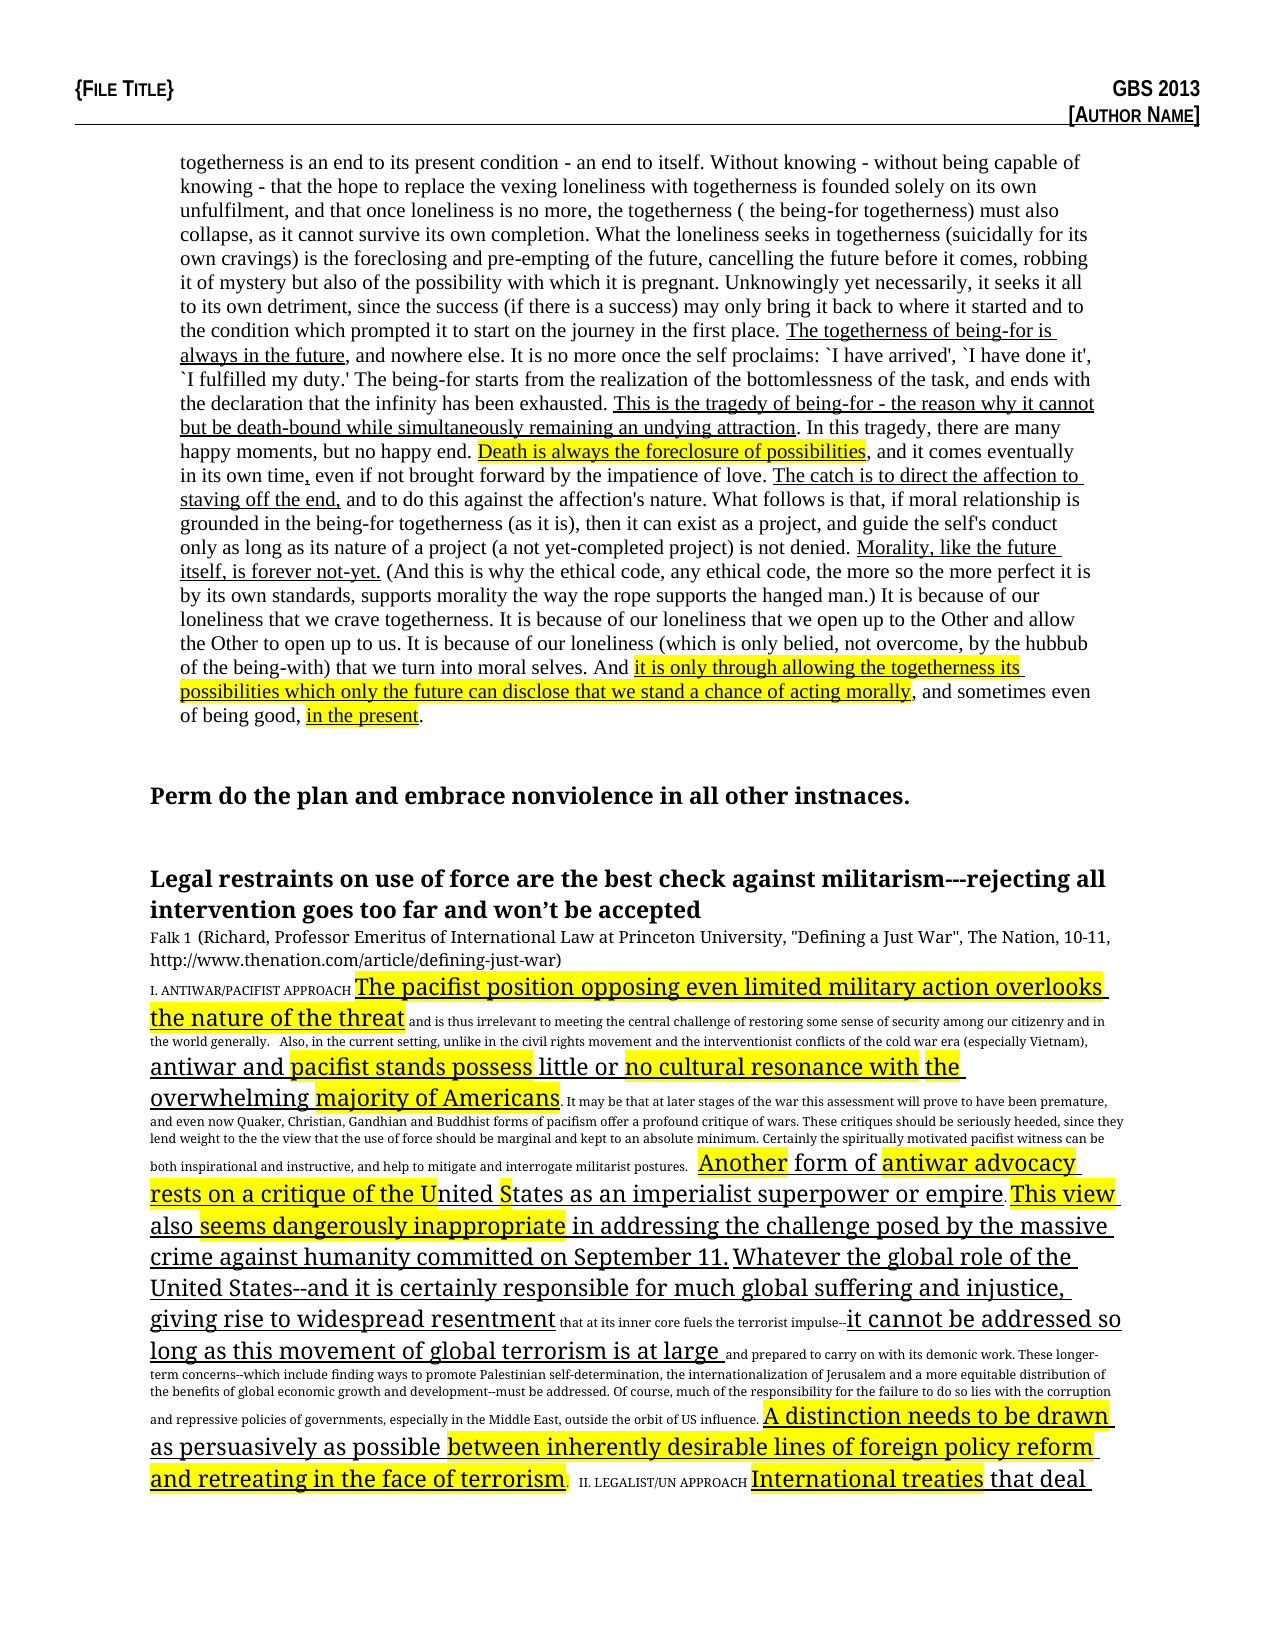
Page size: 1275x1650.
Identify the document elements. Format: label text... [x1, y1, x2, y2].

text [180, 150, 1095, 727]
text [150, 971, 1125, 1494]
text Falk 1 (Richard, Professor Emeritus of International Law at Princeton University, "Defining a Just War", The Nation, 10-11, http://www.thenation.com/article/defining-just-war) [150, 925, 1125, 971]
subtitle Perm do the plan and embrace nonviolence in all other instnaces. [150, 779, 1125, 811]
subtitle Legal restraints on use of force are the best check against militarism---rejecting all intervention goes too far and won’t be accepted [150, 863, 1125, 925]
